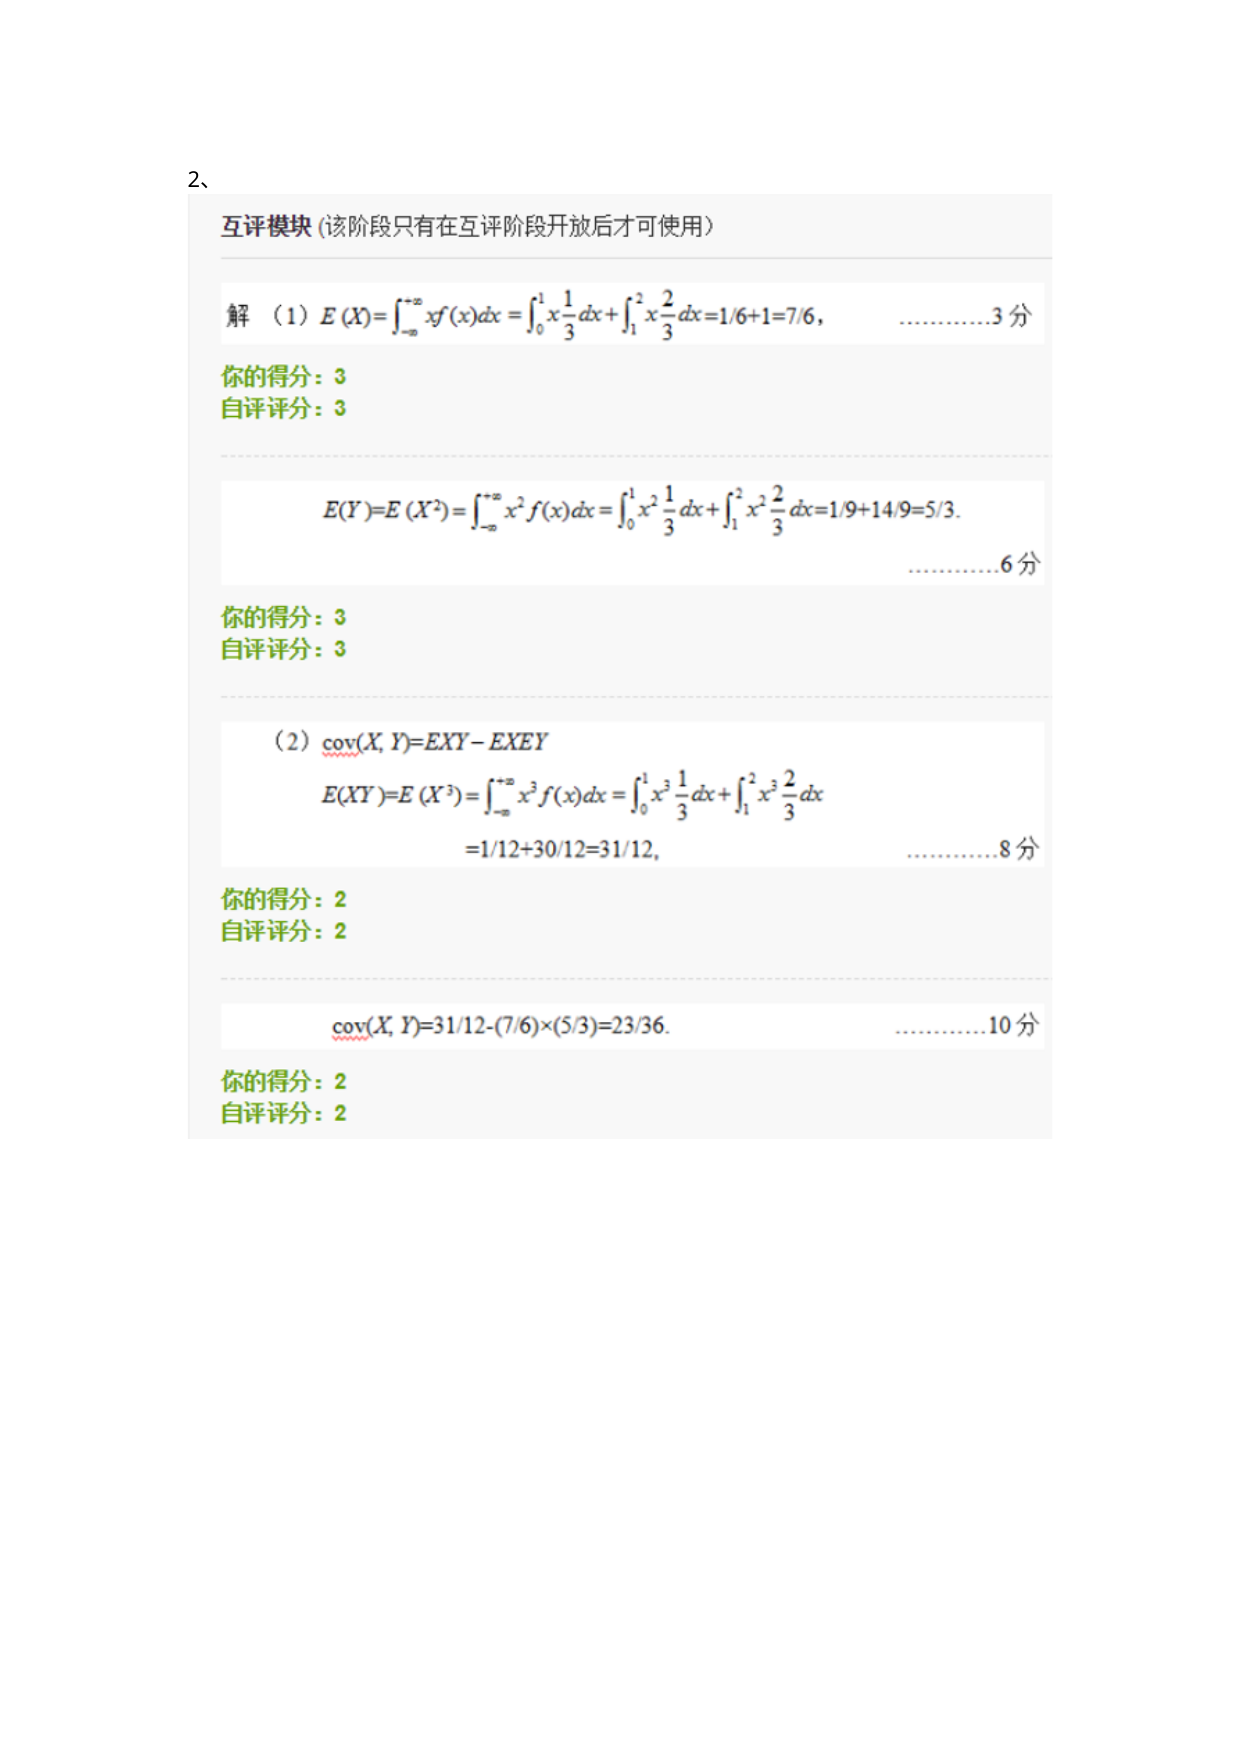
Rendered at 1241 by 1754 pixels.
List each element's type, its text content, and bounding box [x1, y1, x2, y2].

text 2、 [187, 162, 1053, 194]
picture [187, 194, 1053, 1139]
